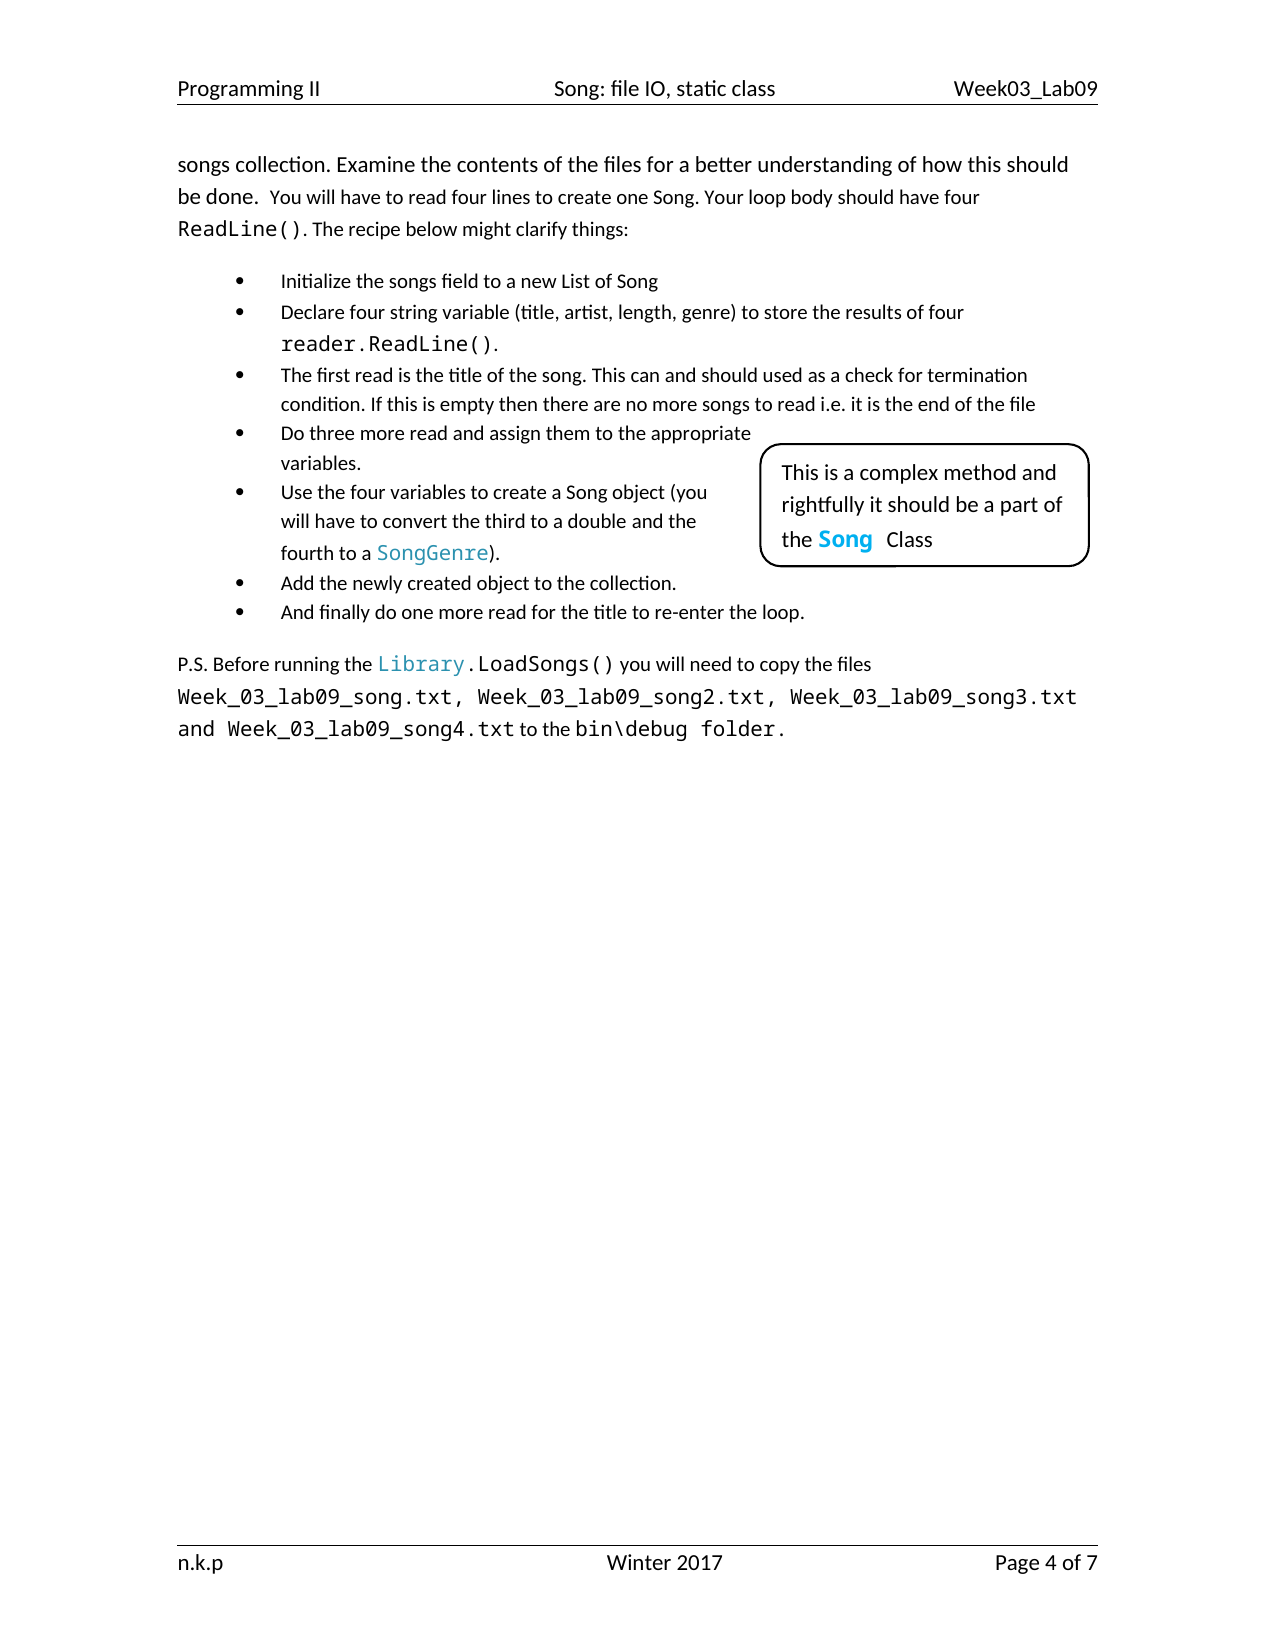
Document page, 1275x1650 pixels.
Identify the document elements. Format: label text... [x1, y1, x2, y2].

list Initialize the songs field to a new List of Song [236, 268, 1038, 293]
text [177, 150, 1098, 243]
list Use the four variables to create a Song object (you will have to convert the third to a double and the fourth to a SongGenre). [762, 479, 1038, 565]
list The first read is the title of the song. This can and should used as a check for termination condition. If this is empty then there are no more songs to read i.e. it is the end of the file [236, 362, 1038, 417]
list Add the newly created object to the collection. [236, 570, 1038, 596]
list Do three more read and assign them to the appropriate variables. [236, 421, 1038, 475]
list Use the four variables to create a Song object (you will have to convert the third to a double and the fourth to a SongGenre). [236, 479, 771, 566]
list Declare four string variable (title, artist, length, genre) to store the results of four reader.ReadLine(). [236, 297, 1038, 358]
list And finally do one more read for the title to re-enter the loop. [236, 599, 1038, 625]
text P.S. Before running the Library.LoadSongs() you will need to copy the files Week_03_lab09_song.txt, Week_03_lab09_song2.txt, Week_03_lab09_song3.txt and Week_03_lab09_song4.txt to the bin\debug folder. [177, 649, 1098, 743]
